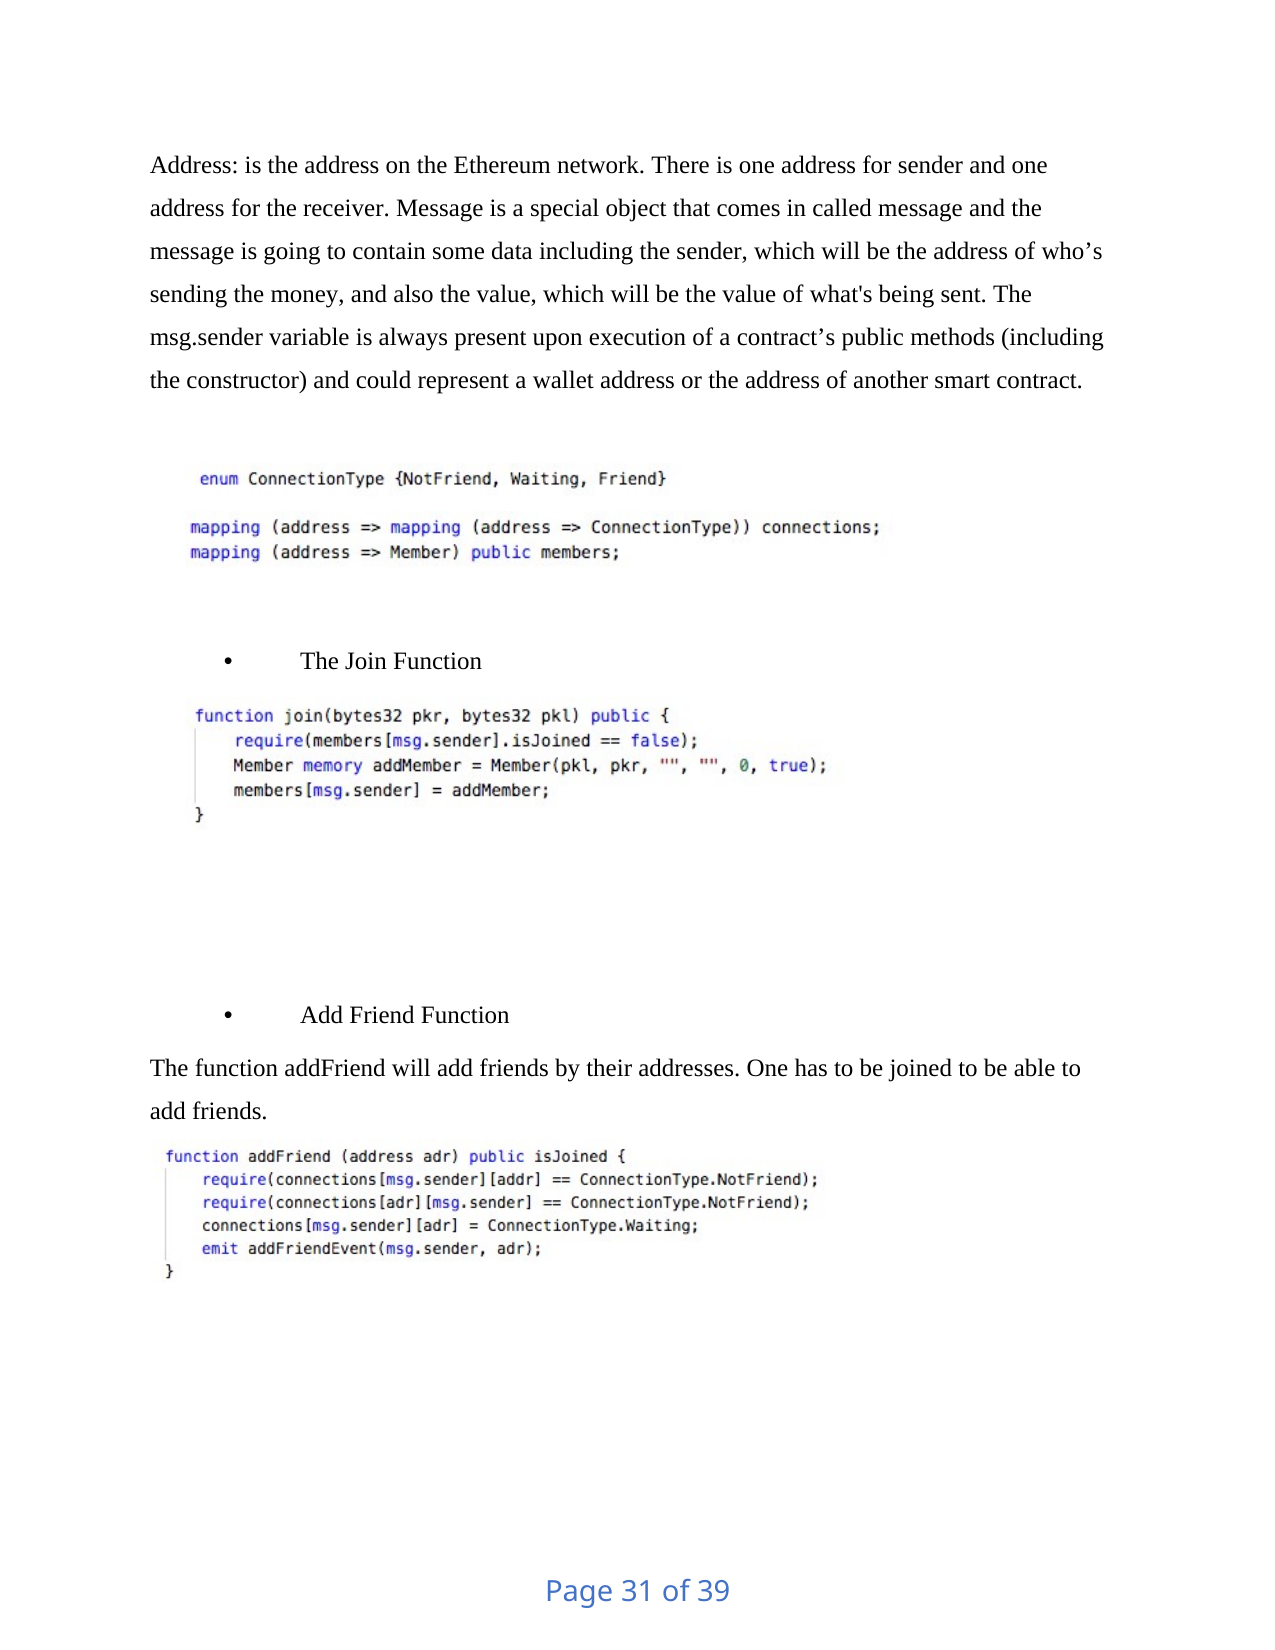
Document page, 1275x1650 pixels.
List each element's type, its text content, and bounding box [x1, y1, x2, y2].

picture [185, 511, 894, 568]
picture [151, 1139, 834, 1295]
picture [185, 463, 686, 497]
list Add Friend Function [186, 1000, 1116, 1029]
text The function addFriend will add friends by their addresses. One has to be joined to be able to add friends. [149, 1053, 1115, 1125]
picture [185, 697, 850, 839]
text Address: is the address on the Ethereum network. There is one address for sender and one address for the receiver. Message is a special object that comes in called message and the message is going to contain some data including the sender, which will be the address of who’s sending the money, and also the value, which will be the value of what's being sent. The msg.sender variable is always present upon execution of a contract’s public methods (including the constructor) and could represent a wallet address or the address of another smart contract. [149, 150, 1115, 394]
list The Join Function [186, 646, 1116, 674]
